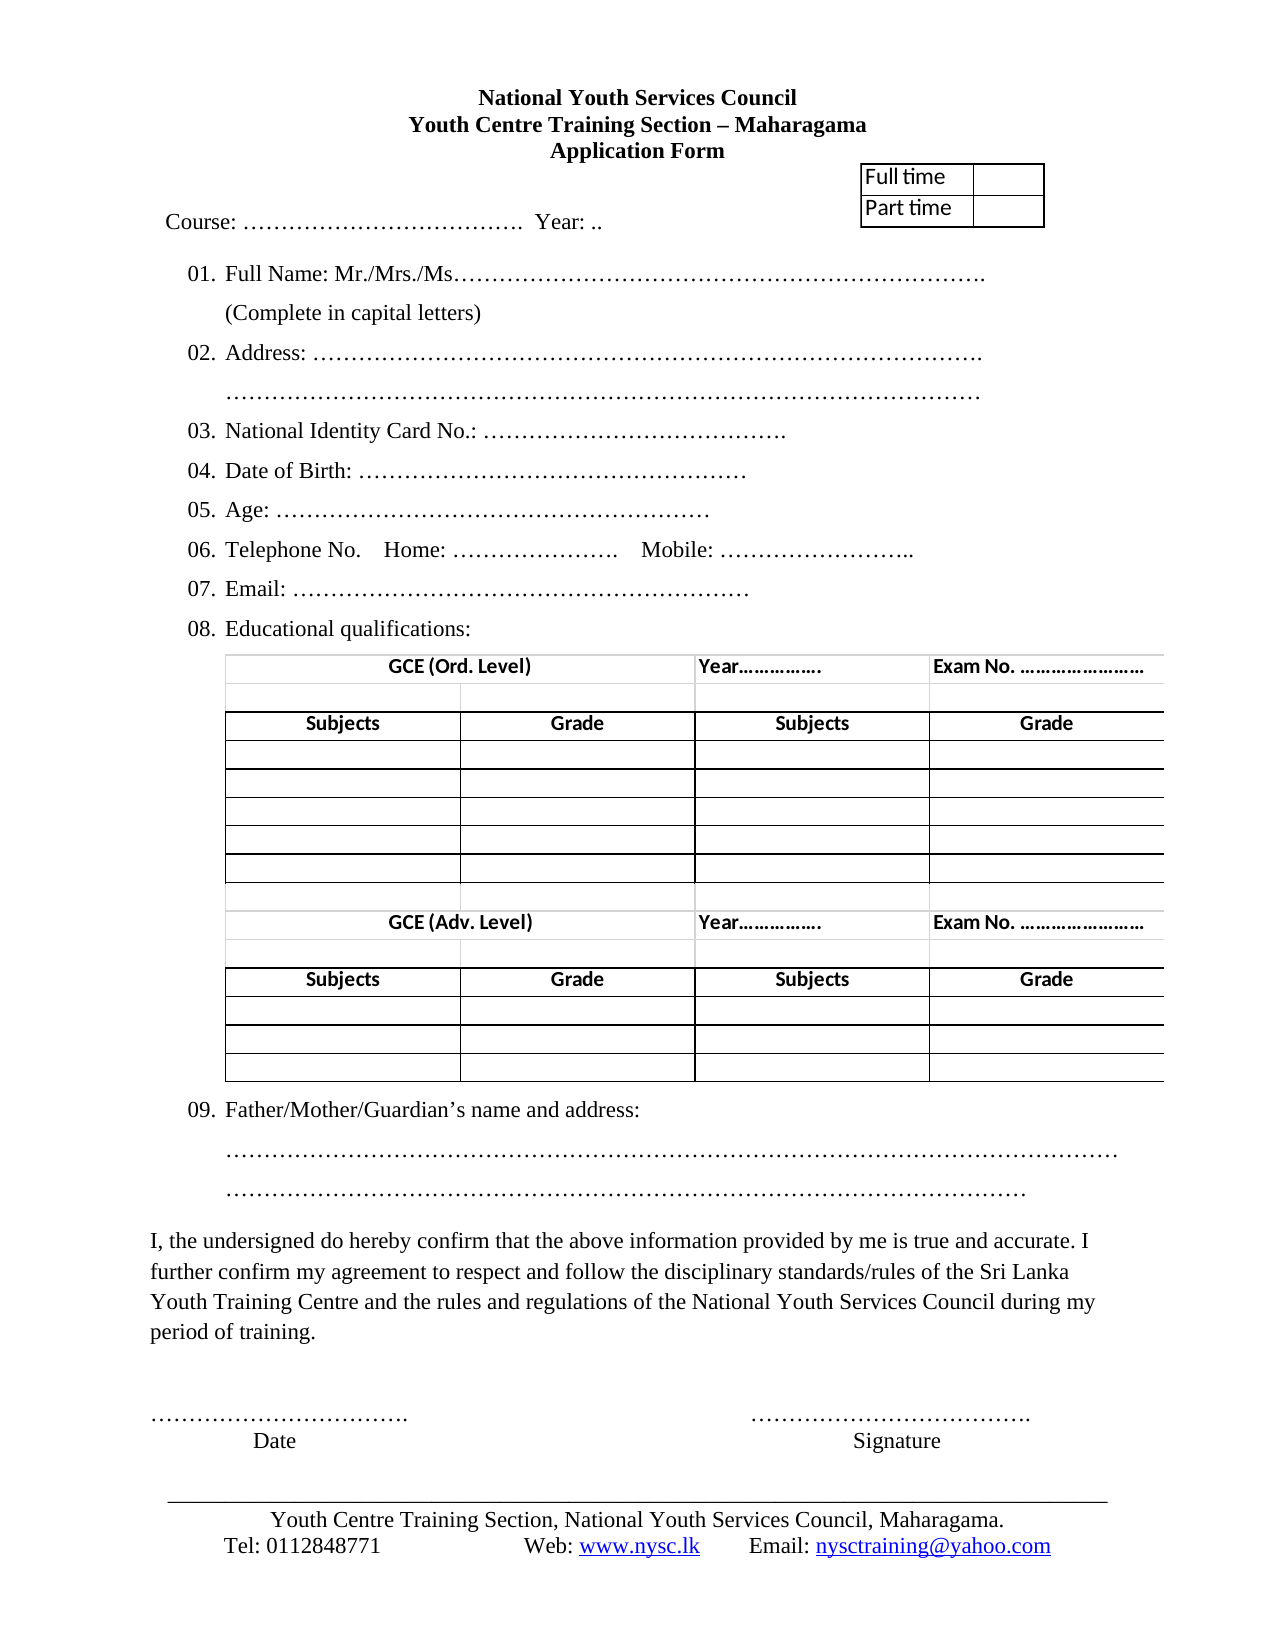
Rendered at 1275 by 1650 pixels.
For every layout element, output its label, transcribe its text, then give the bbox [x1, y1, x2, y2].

list Age: ………………………………………………… [187, 497, 1125, 523]
text I, the undersigned do hereby confirm that the above information provided by me is true and accurate. I further confirm my agreement to respect and follow the disciplinary standards/rules of the Sri Lanka Youth Training Centre and the rules and regulations of the National Youth Services Council during my period of training. [150, 1227, 1125, 1344]
list Educational qualifications: [187, 615, 1125, 641]
list Email: …………………………………………………… [187, 576, 1125, 602]
text ……………………………. ………………………………. [150, 1400, 1125, 1427]
list National Identity Card No.: …………………………………. [187, 418, 1125, 444]
list ……………………………………………………………………………………… [225, 378, 1125, 404]
list (Complete in capital letters) [225, 299, 1125, 326]
list …………………………………………………………………………………………………………………………………………………………………………………………………… [225, 1136, 1125, 1202]
list Telephone No. Home: …………………. Mobile: …………………….. [187, 536, 1125, 562]
text Course: ………………………………. Year: .. [150, 163, 1125, 234]
text Youth Centre Training Section – Maharagama [150, 111, 1125, 137]
list Address: ……………………………………………………………………………. [187, 339, 1125, 365]
list Date of Birth: …………………………………………… [187, 457, 1125, 483]
text __________________________________________________________________________________ Youth Centre Training Section, National Youth Services Council, Maharagama. [150, 1479, 1125, 1532]
text Application Form [150, 137, 1125, 163]
text Date Signature [150, 1427, 1125, 1453]
list Full Name: Mr./Mrs./Ms……………………………………………………………. [187, 260, 1125, 286]
list Father/Mother/Guardian’s name and address: [187, 1097, 1125, 1123]
text National Youth Services Council [150, 84, 1125, 111]
text Tel: 0112848771 Web: www.nysc.lk Email: nysctraining@yahoo.com [150, 1532, 1125, 1558]
